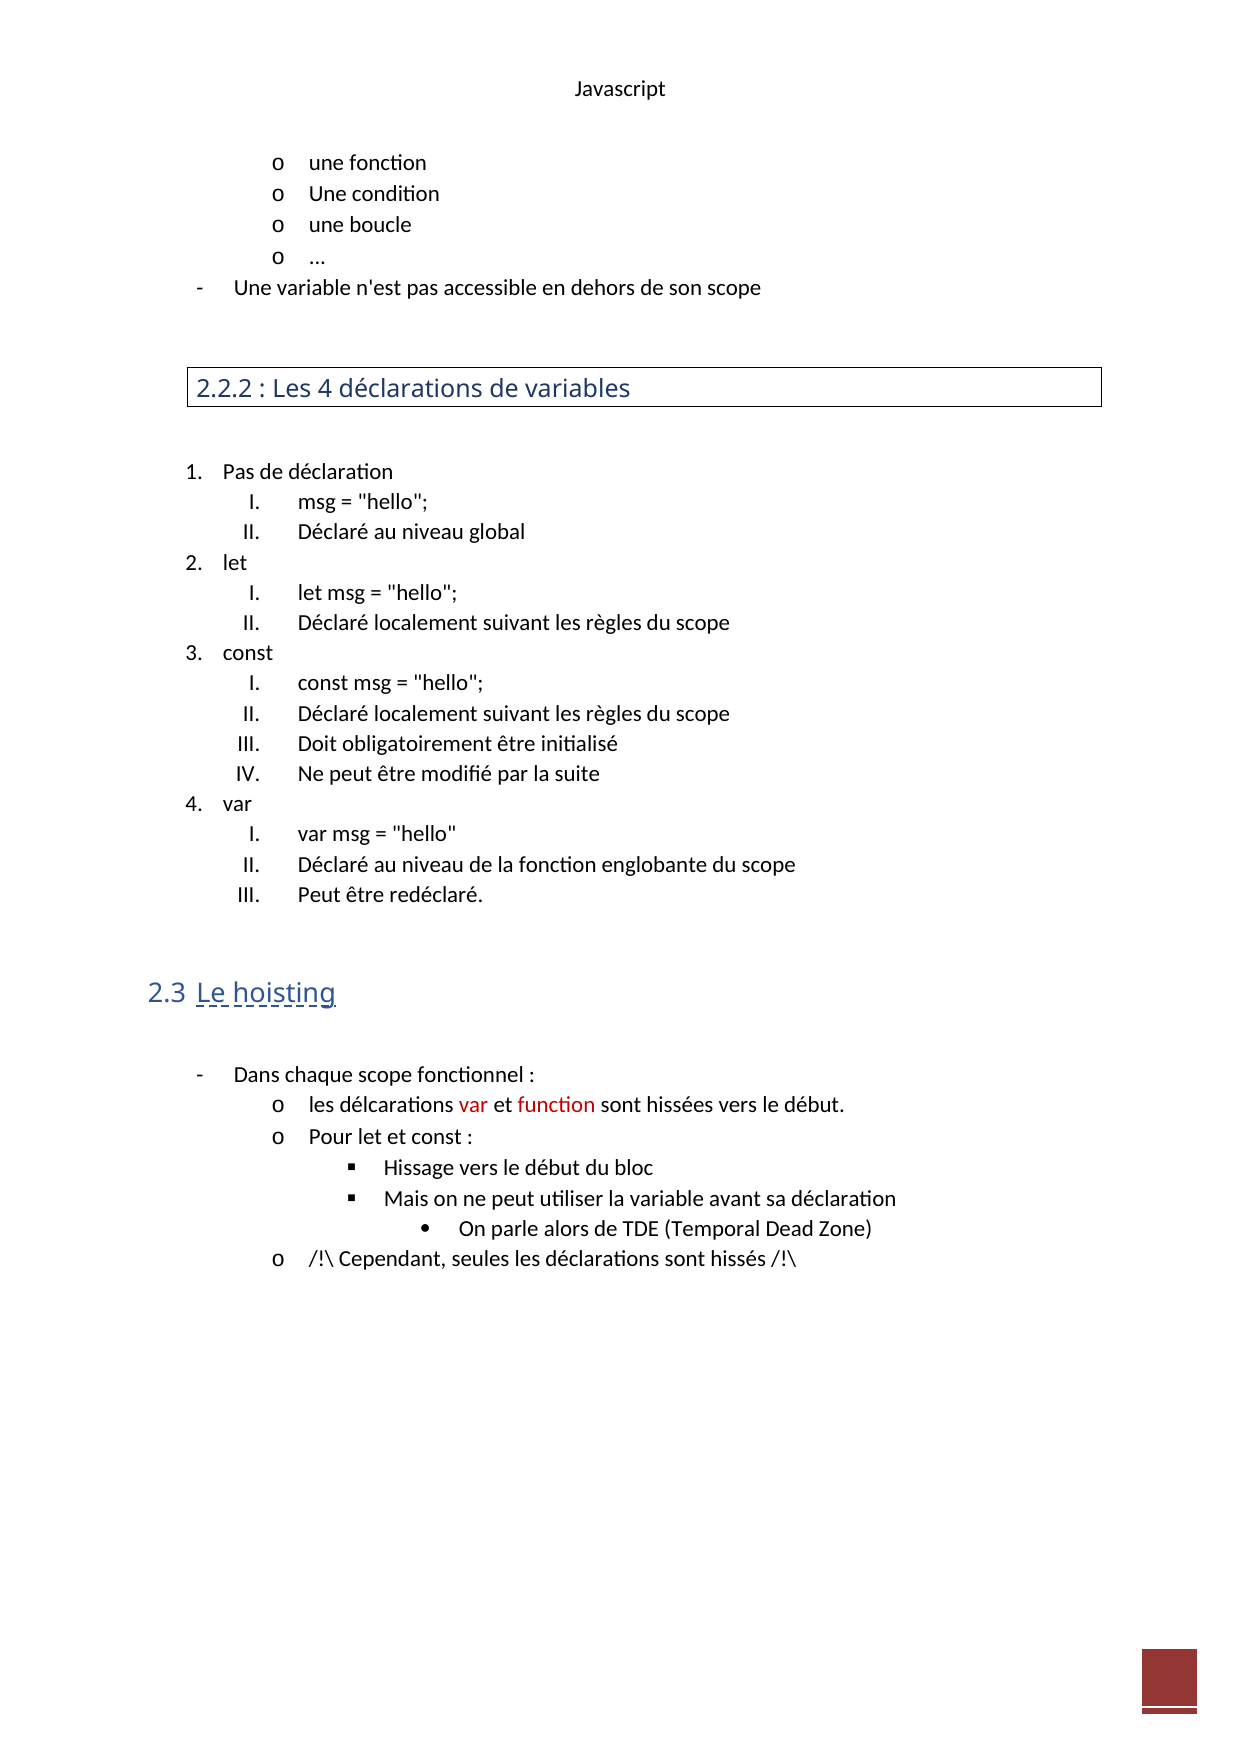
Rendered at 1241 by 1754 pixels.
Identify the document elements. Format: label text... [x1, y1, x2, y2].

list Pas de déclaration [185, 457, 1093, 485]
list Déclaré localement suivant les règles du scope [260, 608, 1093, 636]
list Doit obligatoirement être initialisé [260, 729, 1093, 757]
list const msg = "hello"; [260, 668, 1093, 697]
list Hissage vers le début du bloc [346, 1153, 1093, 1182]
list On parle alors de TDE (Temporal Dead Zone) [421, 1214, 1093, 1242]
list let [185, 548, 1093, 576]
list Mais on ne peut utiliser la variable avant sa déclaration [346, 1184, 1093, 1212]
list Une variable n'est pas accessible en dehors de son scope [196, 273, 1093, 301]
subtitle Le hoisting [148, 974, 1093, 1011]
list ... [271, 242, 1093, 271]
list Ne peut être modifié par la suite [260, 759, 1093, 787]
list Déclaré au niveau de la fonction englobante du scope [260, 850, 1093, 878]
list Pour let et const : [271, 1122, 1093, 1151]
list Déclaré au niveau global [260, 517, 1093, 546]
list Une condition [271, 179, 1093, 208]
list var [185, 789, 1093, 817]
subtitle 2.2.2 : Les 4 déclarations de variables [188, 368, 1101, 406]
list une boucle [271, 211, 1093, 240]
list const [185, 638, 1093, 666]
list Déclaré localement suivant les règles du scope [260, 699, 1093, 727]
list une fonction [271, 148, 1093, 177]
list Dans chaque scope fonctionnel : [196, 1060, 1093, 1088]
list les délcarations var et function sont hissées vers le début. [271, 1091, 1093, 1120]
list var msg = "hello" [260, 819, 1093, 848]
list /!\ Cependant, seules les déclarations sont hissés /!\ [271, 1244, 1093, 1273]
list Peut être redéclaré. [260, 880, 1093, 908]
list msg = "hello"; [260, 487, 1093, 515]
list let msg = "hello"; [260, 578, 1093, 606]
